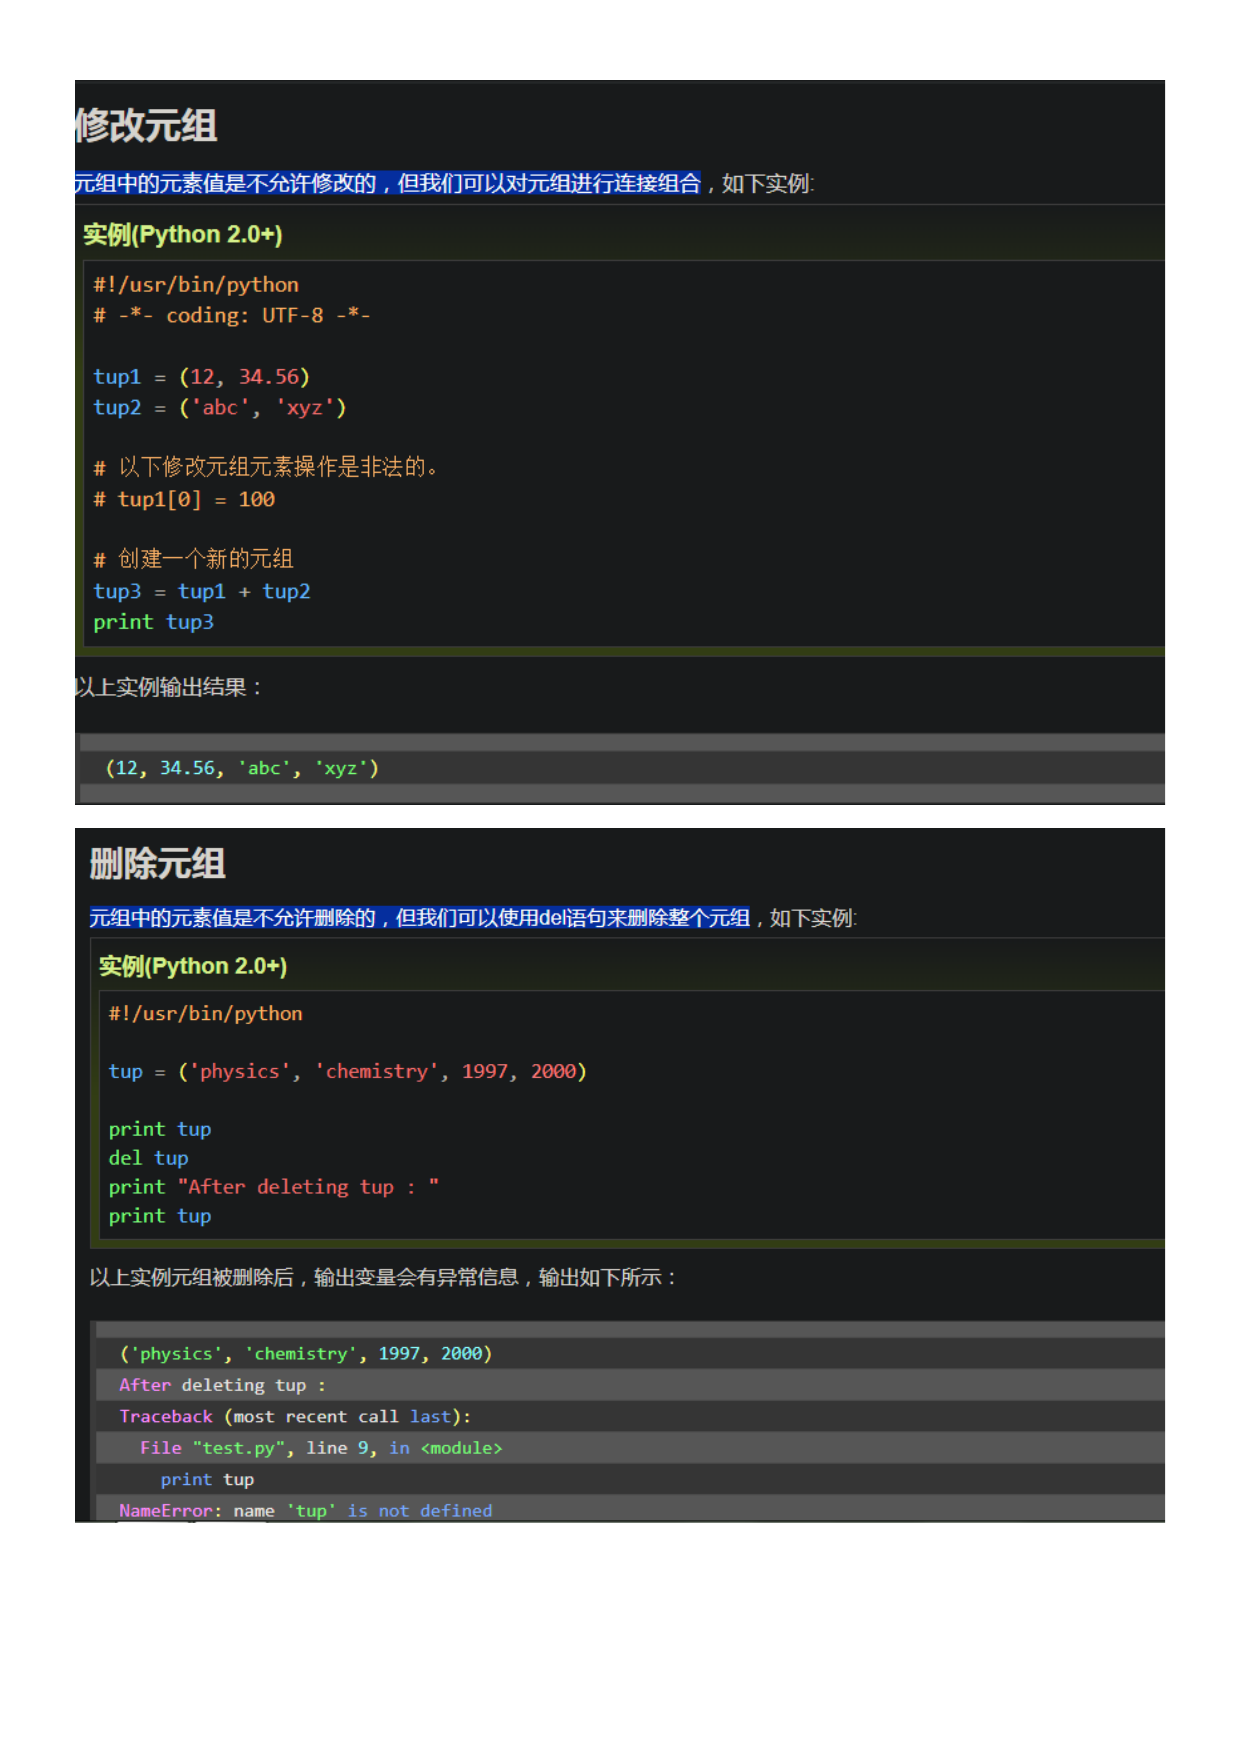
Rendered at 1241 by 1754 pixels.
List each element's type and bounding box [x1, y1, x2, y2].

picture [75, 80, 1166, 805]
picture [75, 828, 1166, 1523]
